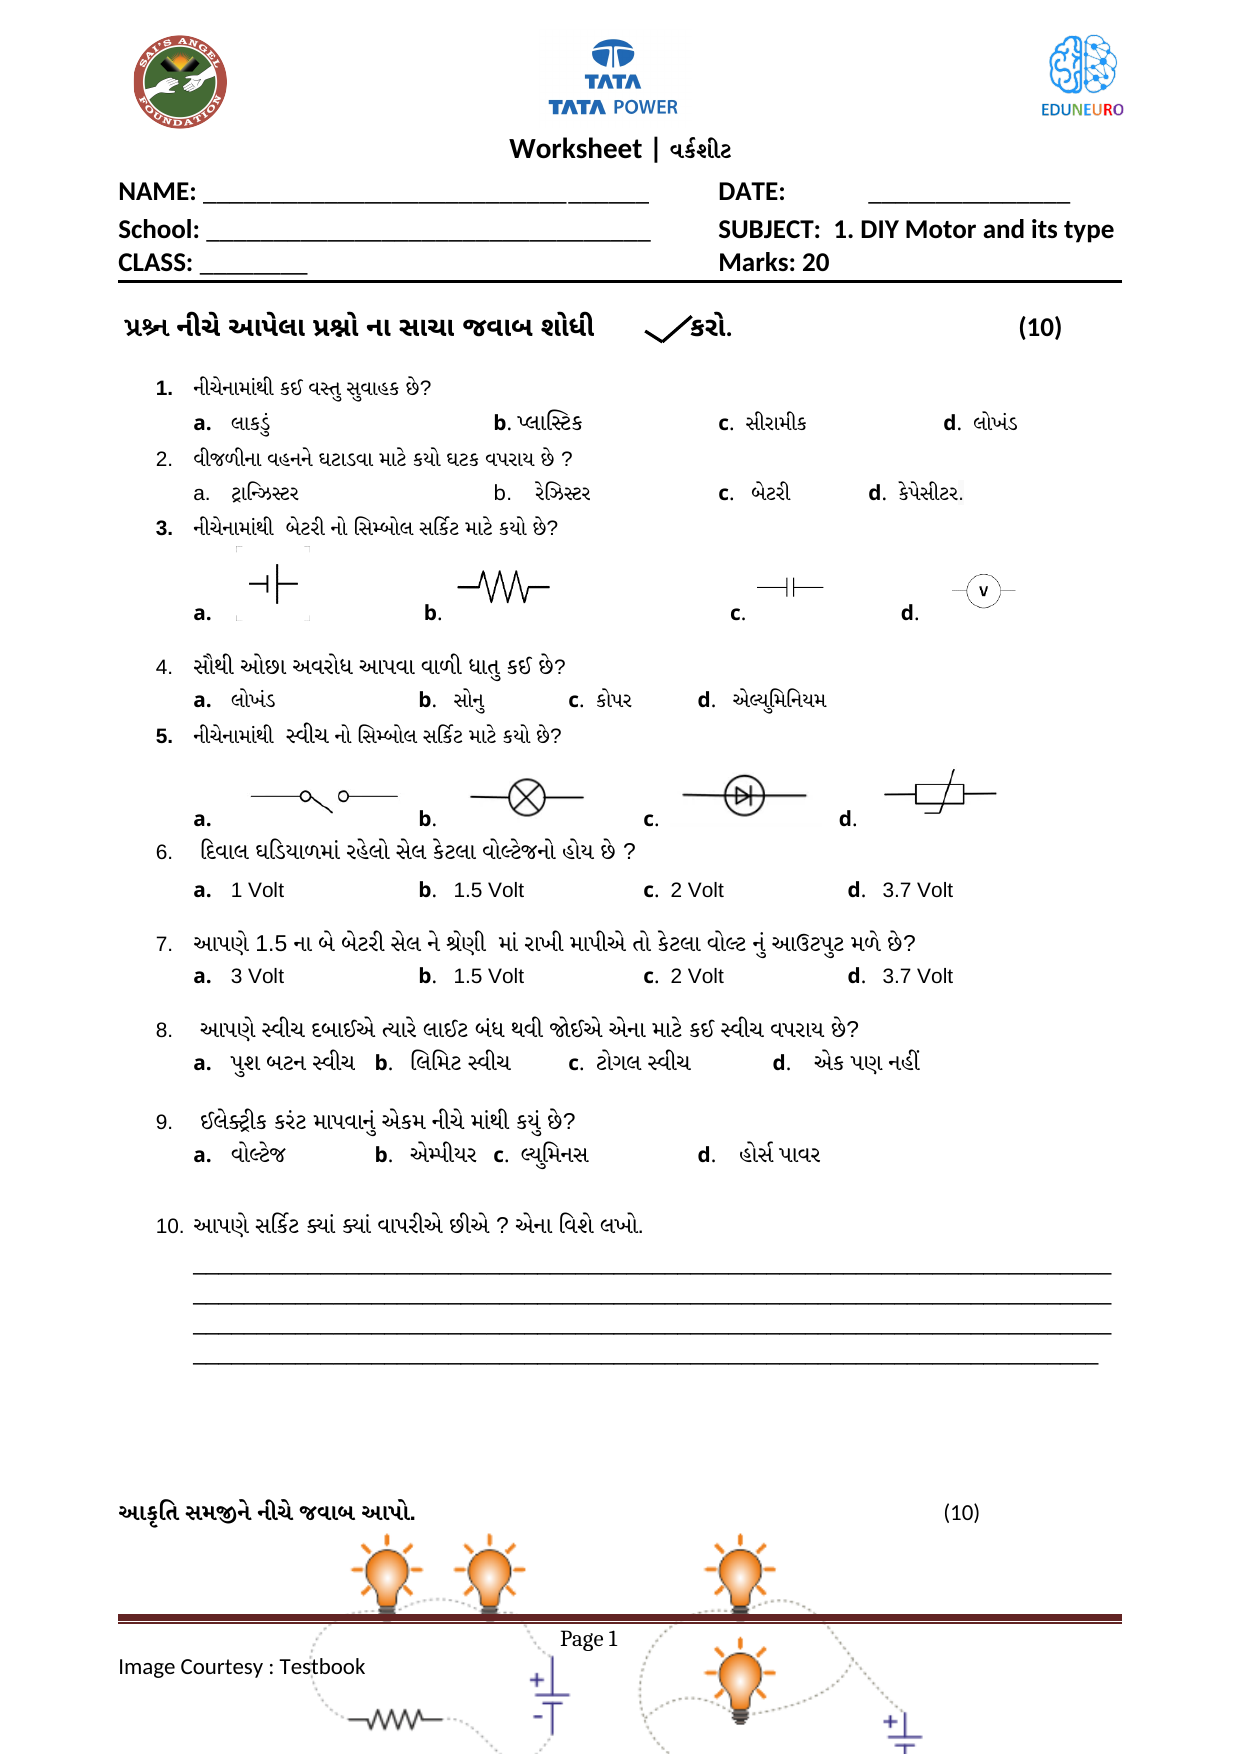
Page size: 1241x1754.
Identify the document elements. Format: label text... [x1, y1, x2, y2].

picture [539, 29, 692, 128]
text School: _________________________________ SUBJECT: 1. DIY Motor and its type [118, 212, 1122, 245]
list 1 Volt b. 1.5 Volt c. 2 Volt d. 3.7 Volt [193, 875, 284, 903]
text CLASS: ________ Marks: 20 [118, 245, 1122, 280]
picture [230, 767, 413, 827]
list ટ્રાન્ઝિસ્ટર b. રેઝિસ્ટર c. બેટરી d. કેપેસીટર. [590, 478, 1122, 510]
list નીચેનામાંથી કઈ વસ્તુ સુવાહક છે? [156, 375, 1122, 405]
list નીચેનામાંથી બેટરી નો સિમ્બોલ સર્કિટ માટે કયો છે? [156, 514, 1122, 544]
picture [930, 561, 1037, 621]
text આકૃતિ સમજીને નીચે જવાબ આપો. (10) [118, 1497, 1122, 1530]
picture [873, 756, 1010, 827]
list 1 Volt b. 1.5 Volt c. 2 Volt d. 3.7 Volt [670, 875, 793, 903]
list 1 Volt b. 1.5 Volt c. 2 Volt d. 3.7 Volt [453, 875, 643, 903]
list દિવાલ ઘડિયાળમાં રહેલો સેલ કેટલા વોલ્ટેજનો હોય છે ? [156, 837, 1122, 870]
list 3 Volt b. 1.5 Volt c. 2 Volt d. 3.7 Volt [882, 961, 1122, 990]
picture [757, 553, 824, 621]
list આપણે સર્કિટ ક્યાં ક્યાં વાપરીએ છીએ ? એના વિશે લખો. [156, 1211, 1122, 1244]
picture [300, 1624, 927, 1754]
picture [453, 767, 597, 827]
list વીજળીના વહનને ઘટાડવા માટે કયો ઘટક વપરાય છે ? [156, 446, 1122, 476]
list 3 Volt b. 1.5 Volt c. 2 Volt d. 3.7 Volt [670, 961, 793, 990]
list નીચેનામાંથી સ્વીચ નો સિમ્બોલ સર્કિટ માટે કયો છે? [156, 721, 1122, 754]
list 3 Volt b. 1.5 Volt c. 2 Volt d. 3.7 Volt [193, 961, 284, 990]
text Worksheet | વર્કશીટ [118, 130, 1122, 168]
picture [133, 35, 227, 129]
picture [1028, 29, 1134, 122]
text NAME: ___________________________ ______ DATE: _______________ [118, 174, 1122, 207]
list આપણે સ્વીચ દબાઈએ ત્યારે લાઈટ બંધ થવી જોઈએ એના માટે કઈ સ્વીચ વપરાય છે? [156, 1015, 1122, 1048]
picture [453, 553, 554, 621]
list લોખંડ b. સોનુ c. કોપર d. એલ્યુમિનિયમ [193, 685, 1122, 716]
picture [670, 767, 823, 827]
list સૌથી ઓછા અવરોધ આપવા વાળી ધાતુ કઈ છે? [156, 652, 1122, 685]
list વોલ્ટેજ b. એમ્પીયર c. લ્યુમિનસ d. હોર્સ પાવર [193, 1140, 1122, 1173]
list 1 Volt b. 1.5 Volt c. 2 Volt d. 3.7 Volt [882, 875, 1122, 903]
list 3 Volt b. 1.5 Volt c. 2 Volt d. 3.7 Volt [453, 961, 643, 990]
list પુશ બટન સ્વીચ b. લિમિટ સ્વીચ c. ટોગલ સ્વીચ d. એક પણ નહીં [193, 1048, 1122, 1081]
list ઈલેક્ટ્રીક કરંટ માપવાનું એકમ નીચે માંથી કયું છે? [156, 1107, 1122, 1140]
text પ્રશ્ર્ન નીચે આપેલા પ્રશ્નો ના સાચા જવાબ શોધી કરો. (10) [118, 307, 1122, 348]
list આપણે 1.5 ના બે બેટરી સેલ ને શ્રેણી માં રાખી માપીએ તો કેટલા વોલ્ટ નું આઉટપુટ મળે છે? [156, 928, 1122, 961]
list લાકડું b. પ્લાસ્ટિક c. સીરામીક d. લોખંડ [193, 408, 1122, 441]
list _______________________________________________________________________________________________________________________________________________________________________________________________________________________________________________________________________________________________ [193, 1248, 1122, 1366]
picture [236, 546, 310, 621]
list ટ્રાન્ઝિસ્ટર b. રેઝિસ્ટર c. બેટરી d. કેપેસીટર. [193, 478, 535, 510]
picture [300, 1530, 927, 1614]
